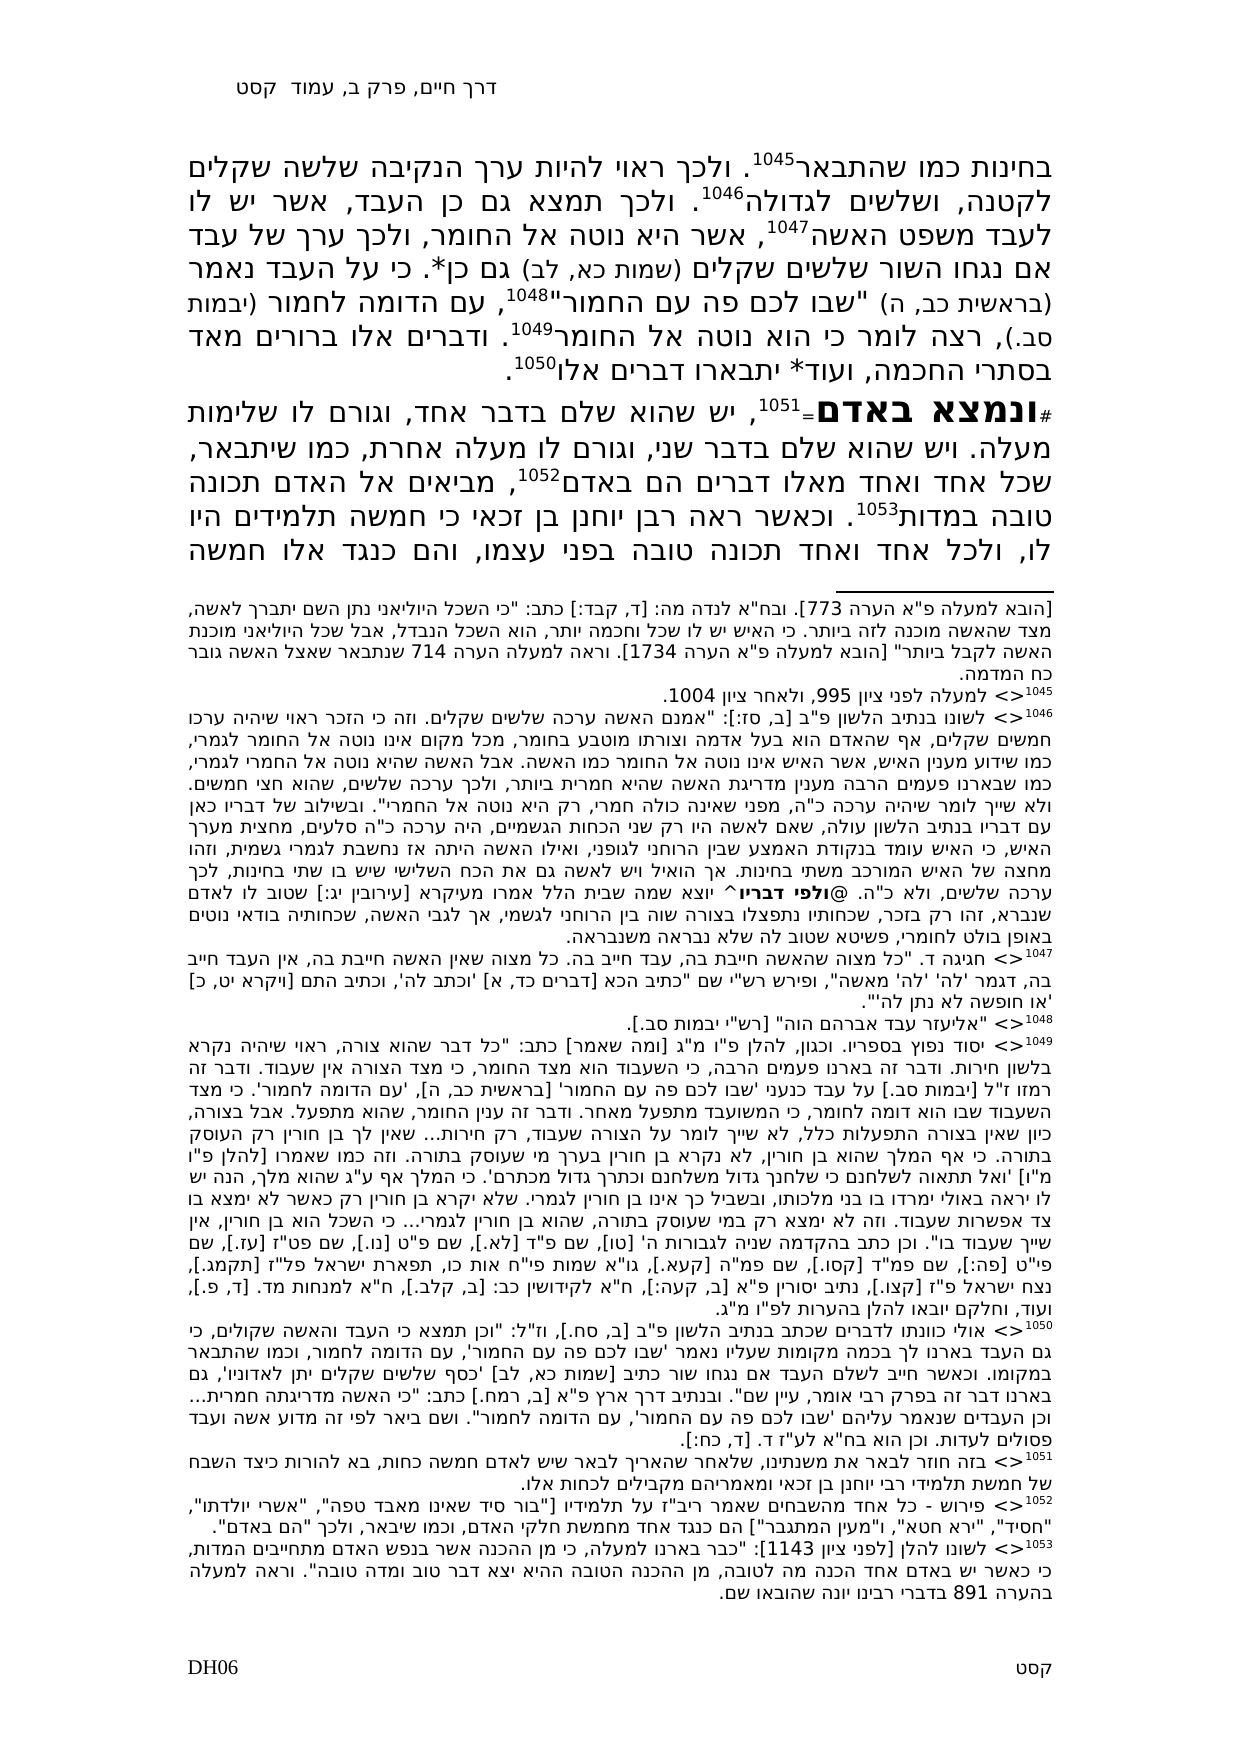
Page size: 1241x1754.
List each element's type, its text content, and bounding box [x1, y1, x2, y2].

text #ומפני זה= נתנה התורה ערך הזכר הקטן חמשה שקלים (ויקרא כז, ו), שכך בודאי עולה שקלו, [כי] משקל האדם חמשה. ונתנה התורה ערך הזכר היותר גדול חמשים שקלים (שם פסוק ג), כי מספר חמישים הם כמו חמשה, רק כי מספר קטן נתון לקטן, ומספר גדול נתן לגדול. ומפני כי הנקיבה נוטה לכח החמרי, כאשר ידוע מענין הנקיבה שהיא נוטה אל החומר, ואין בשלימות אצלה הדברים הנבדלים, אף כי בודאי יש לה, אבל מכל מקום הם לה בחסרון. ואין ראוי לנקבה* להיות בערך האדם הזכר, שהנקיבה חסירה מן הזכר*, לכך נחסרה הנקיבה מן ערך זכר שנים שקלים, ונשארה הנקיבה ג' שקלים לקטנה (ויקרא כז, ו), או בשלשים לגדולה (שם פסוק ד). כי יש לה שתי הכוחות אשר הם כוחות הגוף, והכח החמישי, אשר יש בו שתי בחינות כמו שהתבאר. ולכך ראוי להיות ערך הנקיבה שלשה שקלים לקטנה, ושלשים לגדולה. ולכך תמצא גם כן העבד, אשר יש לו לעבד משפט האשה, אשר היא נוטה אל החומר, ולכך ערך של עבד אם נגחו השור שלשים שקלים (שמות כא, לב) גם כן*. כי על העבד נאמר (בראשית כב, ה) "שבו לכם פה עם החמור", עם הדומה לחמור (יבמות סב.), רצה לומר כי הוא נוטה אל החומר. ודברים אלו ברורים מאד בסתרי החכמה, ועוד* יתבארו דברים אלו. [187, 150, 1053, 388]
text #ונמצא באדם=, יש שהוא שלם בדבר אחד, וגורם לו שלימות מעלה. ויש שהוא שלם בדבר שני, וגורם לו מעלה אחרת, כמו שיתבאר, שכל אחד ואחד מאלו דברים הם באדם, מביאים אל האדם תכונה טובה במדות. וכאשר ראה רבן יוחנן בן זכאי כי חמשה תלמידים היו לו, ולכל אחד ואחד תכונה טובה בפני עצמו, והם כנגד אלו חמשה חלקים אשר באדם, ולכך היה מונה שבחן. ובזה יתורץ מה ששואלין, דהוה ליה למימר 'הוא מגיד שבחן'. אבל 'מונה' שייך לומר דוקא כאן, כאשר דבר זה מנין, שהשבח שלהם כולל כל השבחים, שאין להוסיף ואין לגרוע, כי שבח שלהם היה בכל החלקים, שהם חמשה. ולכך אמר גם כן 'חמשה תלמידים', המנין בא להגיד שאין להוסיף ואין לגרוע כלל. ובלא זה לא קשיא, דמונה שייך כאשר יש כאן חלוק שבחים שייך בזה מונה, כי כן הוא המנין, כל אחד בפני עצמו. [187, 388, 1053, 567]
